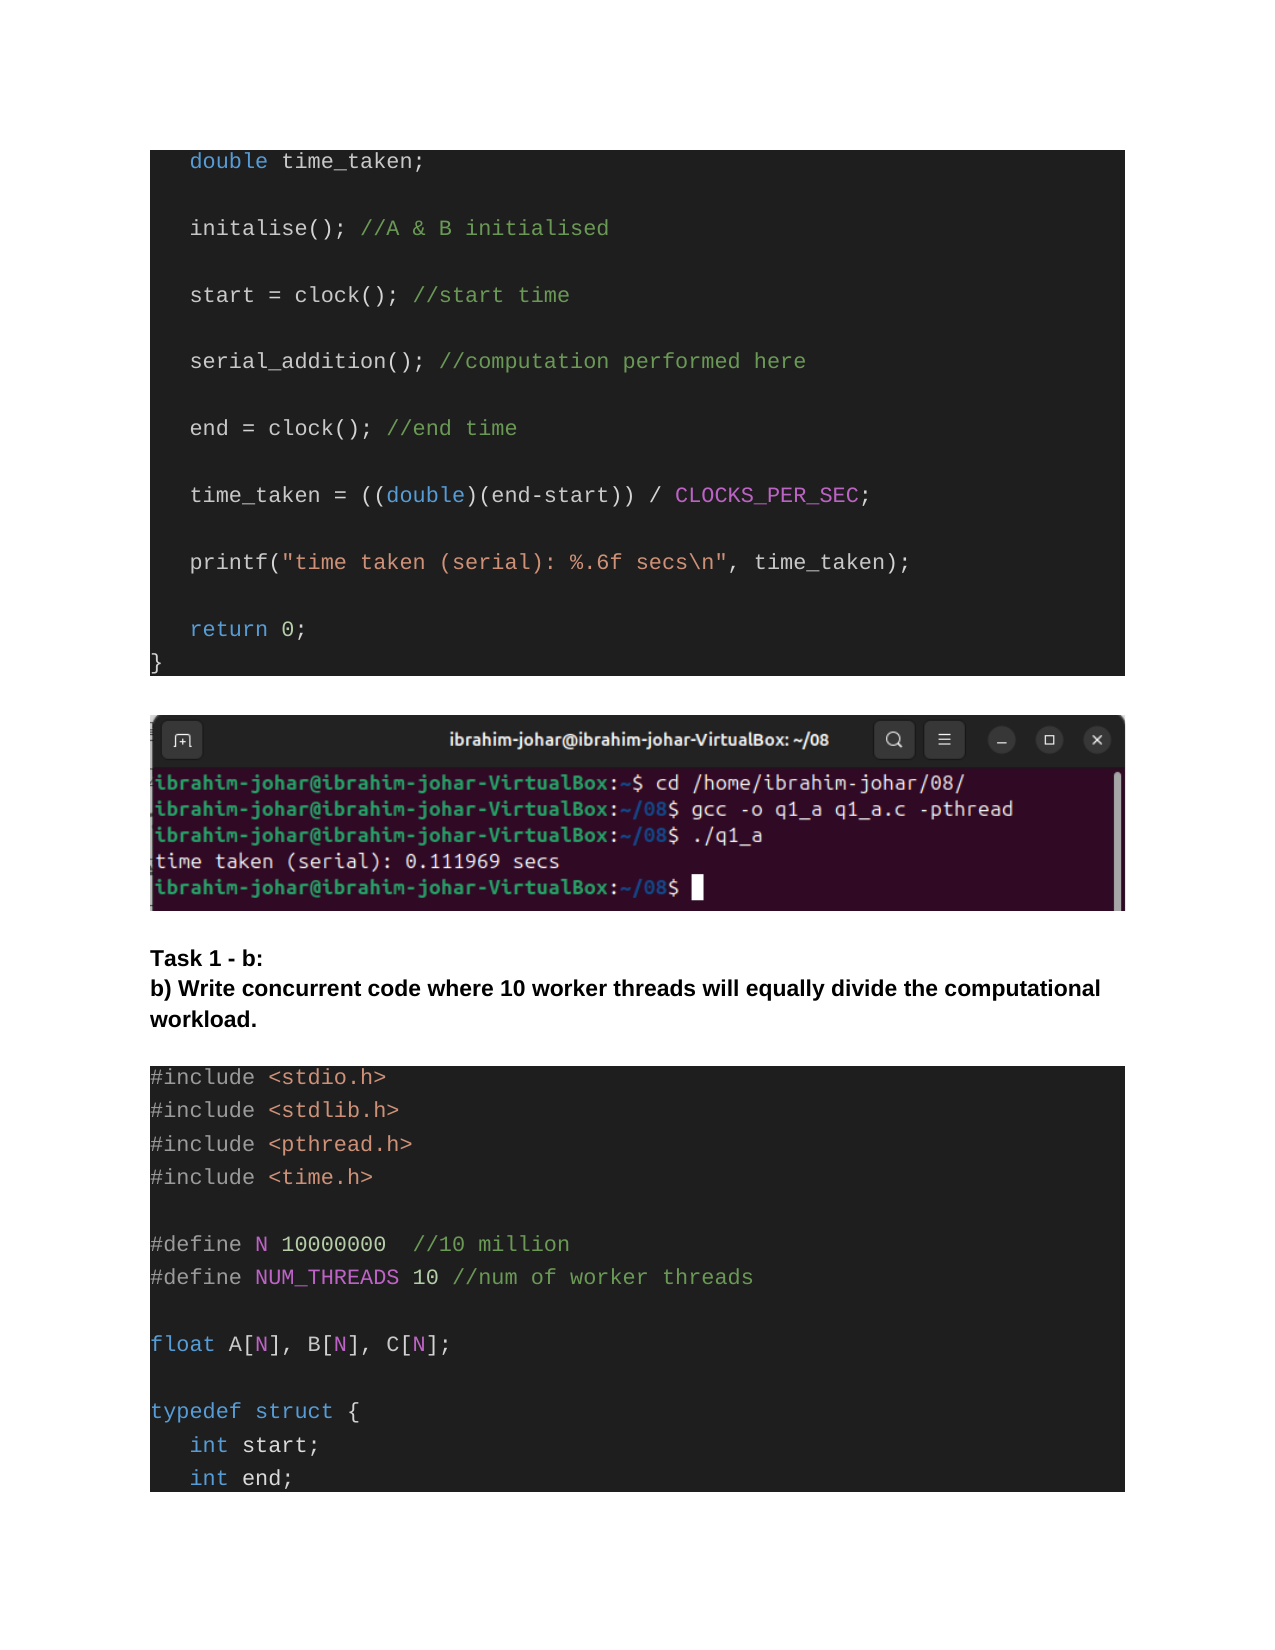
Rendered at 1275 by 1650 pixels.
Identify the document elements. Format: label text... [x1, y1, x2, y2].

text typedef struct { [150, 1400, 1125, 1425]
text #include <stdlib.h> [150, 1099, 1125, 1124]
text int end; [150, 1467, 1125, 1492]
text double time_taken; [150, 150, 1125, 175]
text #include <time.h> [150, 1166, 1125, 1191]
text b) Write concurrent code where 10 worker threads will equally divide the computational workload. [150, 975, 1125, 1032]
text int start; [150, 1434, 1125, 1458]
text printf("time taken (serial): %.6f secs\n", time_taken); [150, 551, 1125, 576]
text serial_addition(); //computation performed here [150, 351, 1125, 375]
text #include <pthread.h> [150, 1133, 1125, 1158]
text end = clock(); //end time [150, 417, 1125, 442]
text start = clock(); //start time [150, 284, 1125, 308]
picture [150, 715, 1125, 911]
text #include <stdio.h> [150, 1066, 1125, 1091]
text #define NUM_THREADS 10 //num of worker threads [150, 1267, 1125, 1291]
text Task 1 - b: [150, 945, 1125, 971]
text } [150, 652, 1125, 676]
text initalise(); //A & B initialised [150, 217, 1125, 242]
text return 0; [150, 618, 1125, 643]
text time_taken = ((double)(end-start)) / CLOCKS_PER_SEC; [150, 484, 1125, 509]
text float A[N], B[N], C[N]; [150, 1333, 1125, 1358]
text #define N 10000000 //10 million [150, 1233, 1125, 1258]
